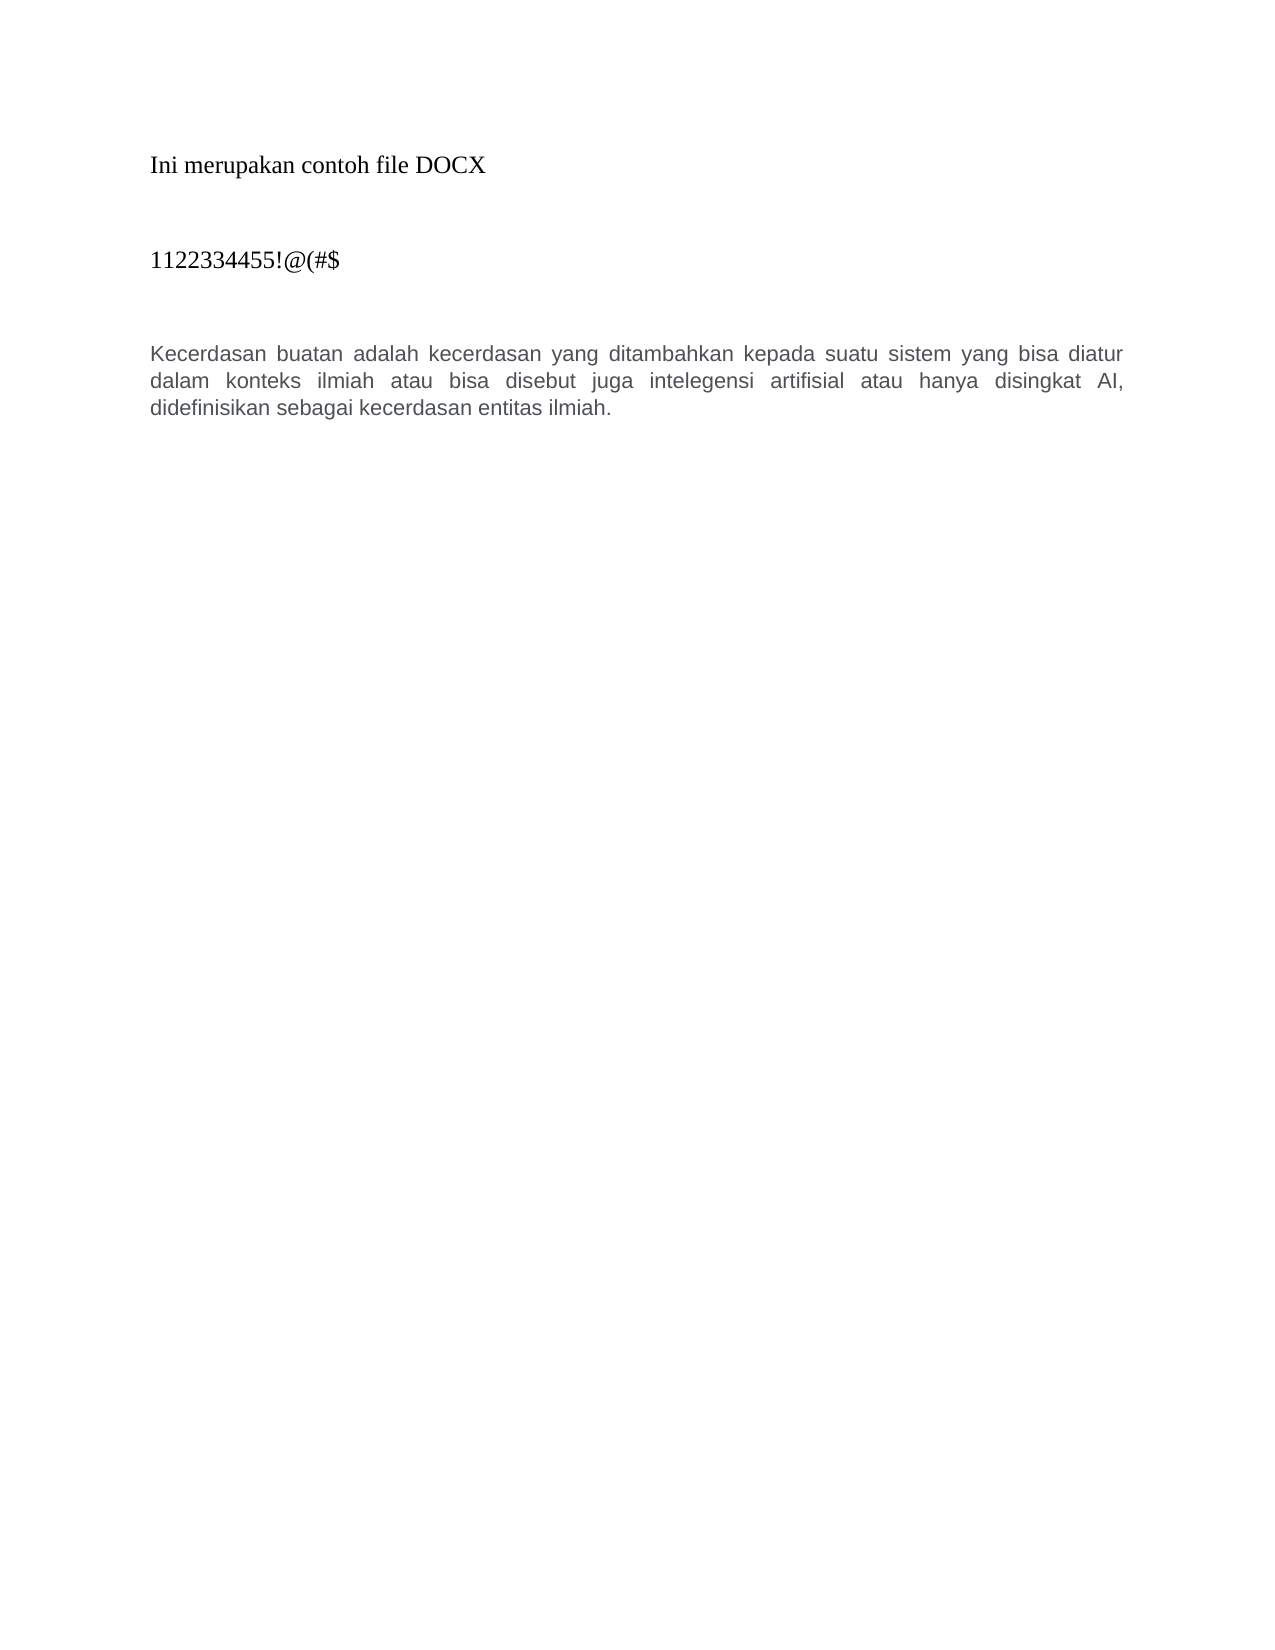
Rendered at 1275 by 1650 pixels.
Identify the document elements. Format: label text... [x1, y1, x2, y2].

text Kecerdasan buatan adalah kecerdasan yang ditambahkan kepada suatu sistem yang bisa diatur dalam konteks ilmiah atau bisa disebut juga intelegensi artifisial atau hanya disingkat AI, didefinisikan sebagai kecerdasan entitas ilmiah. [150, 393, 1125, 420]
text 1122334455!@(#$ [150, 245, 1125, 274]
text Ini merupakan contoh file DOCX [150, 150, 1125, 179]
